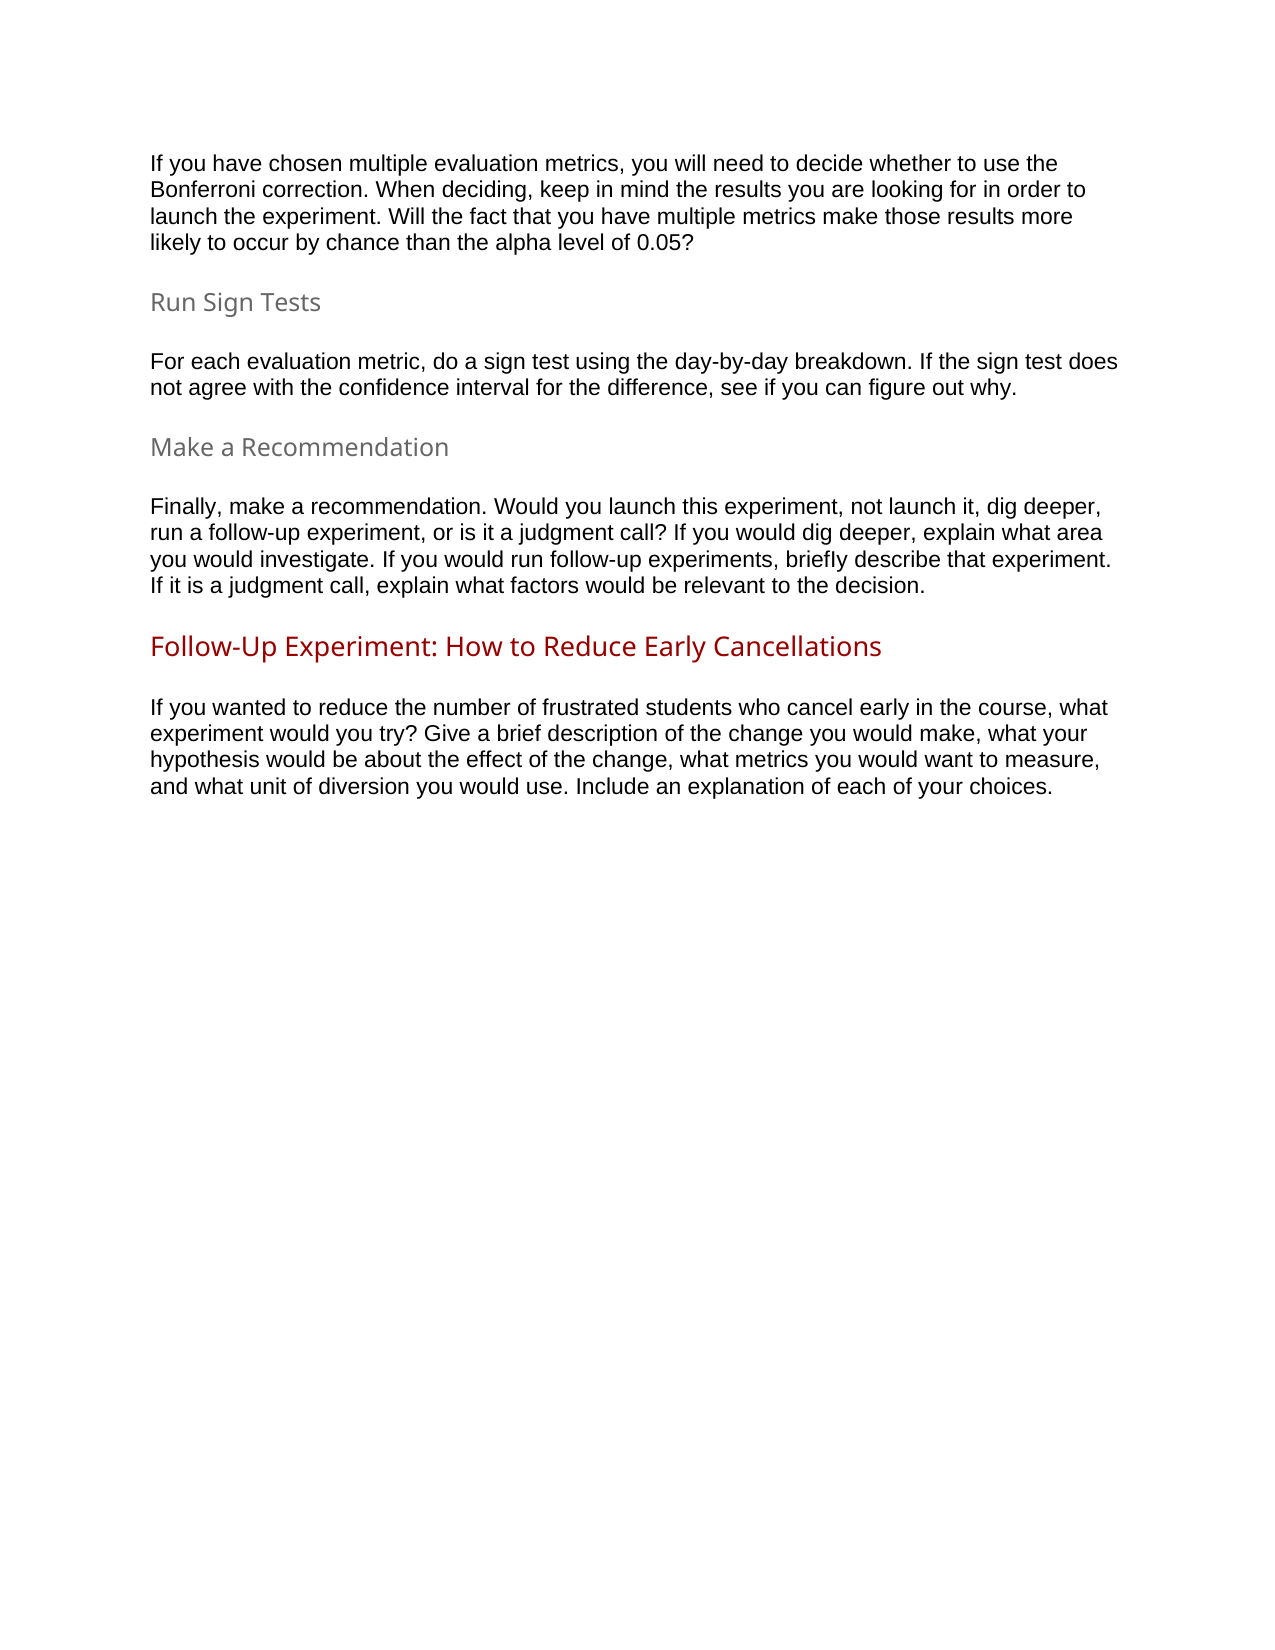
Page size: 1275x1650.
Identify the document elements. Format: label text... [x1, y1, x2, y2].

text Make a Recommendation [150, 430, 1125, 464]
text Follow-Up Experiment: How to Reduce Early Cancellations [150, 627, 1125, 664]
text For each evaluation metric, do a sign test using the day-by-day breakdown. If the sign test does not agree with the confidence interval for the difference, see if you can figure out why. [150, 348, 1125, 401]
text If you have chosen multiple evaluation metrics, you will need to decide whether to use the Bonferroni correction. When deciding, keep in mind the results you are looking for in order to launch the experiment. Will the fact that you have multiple metrics make those results more likely to occur by chance than the alpha level of 0.05? [150, 150, 1125, 255]
text Finally, make a recommendation. Would you launch this experiment, not launch it, dig deeper, run a follow-up experiment, or is it a judgment call? If you would dig deeper, explain what area you would investigate. If you would run follow-up experiments, briefIy describe that experiment. If it is a judgment call, explain what factors would be relevant to the decision. [150, 493, 1125, 598]
text If you wanted to reduce the number of frustrated students who cancel early in the course, what experiment would you try? Give a brief description of the change you would make, what your hypothesis would be about the effect of the change, what metrics you would want to measure, and what unit of diversion you would use. Include an explanation of each of your choices. [150, 693, 1125, 799]
text Run Sign Tests [150, 284, 1125, 319]
